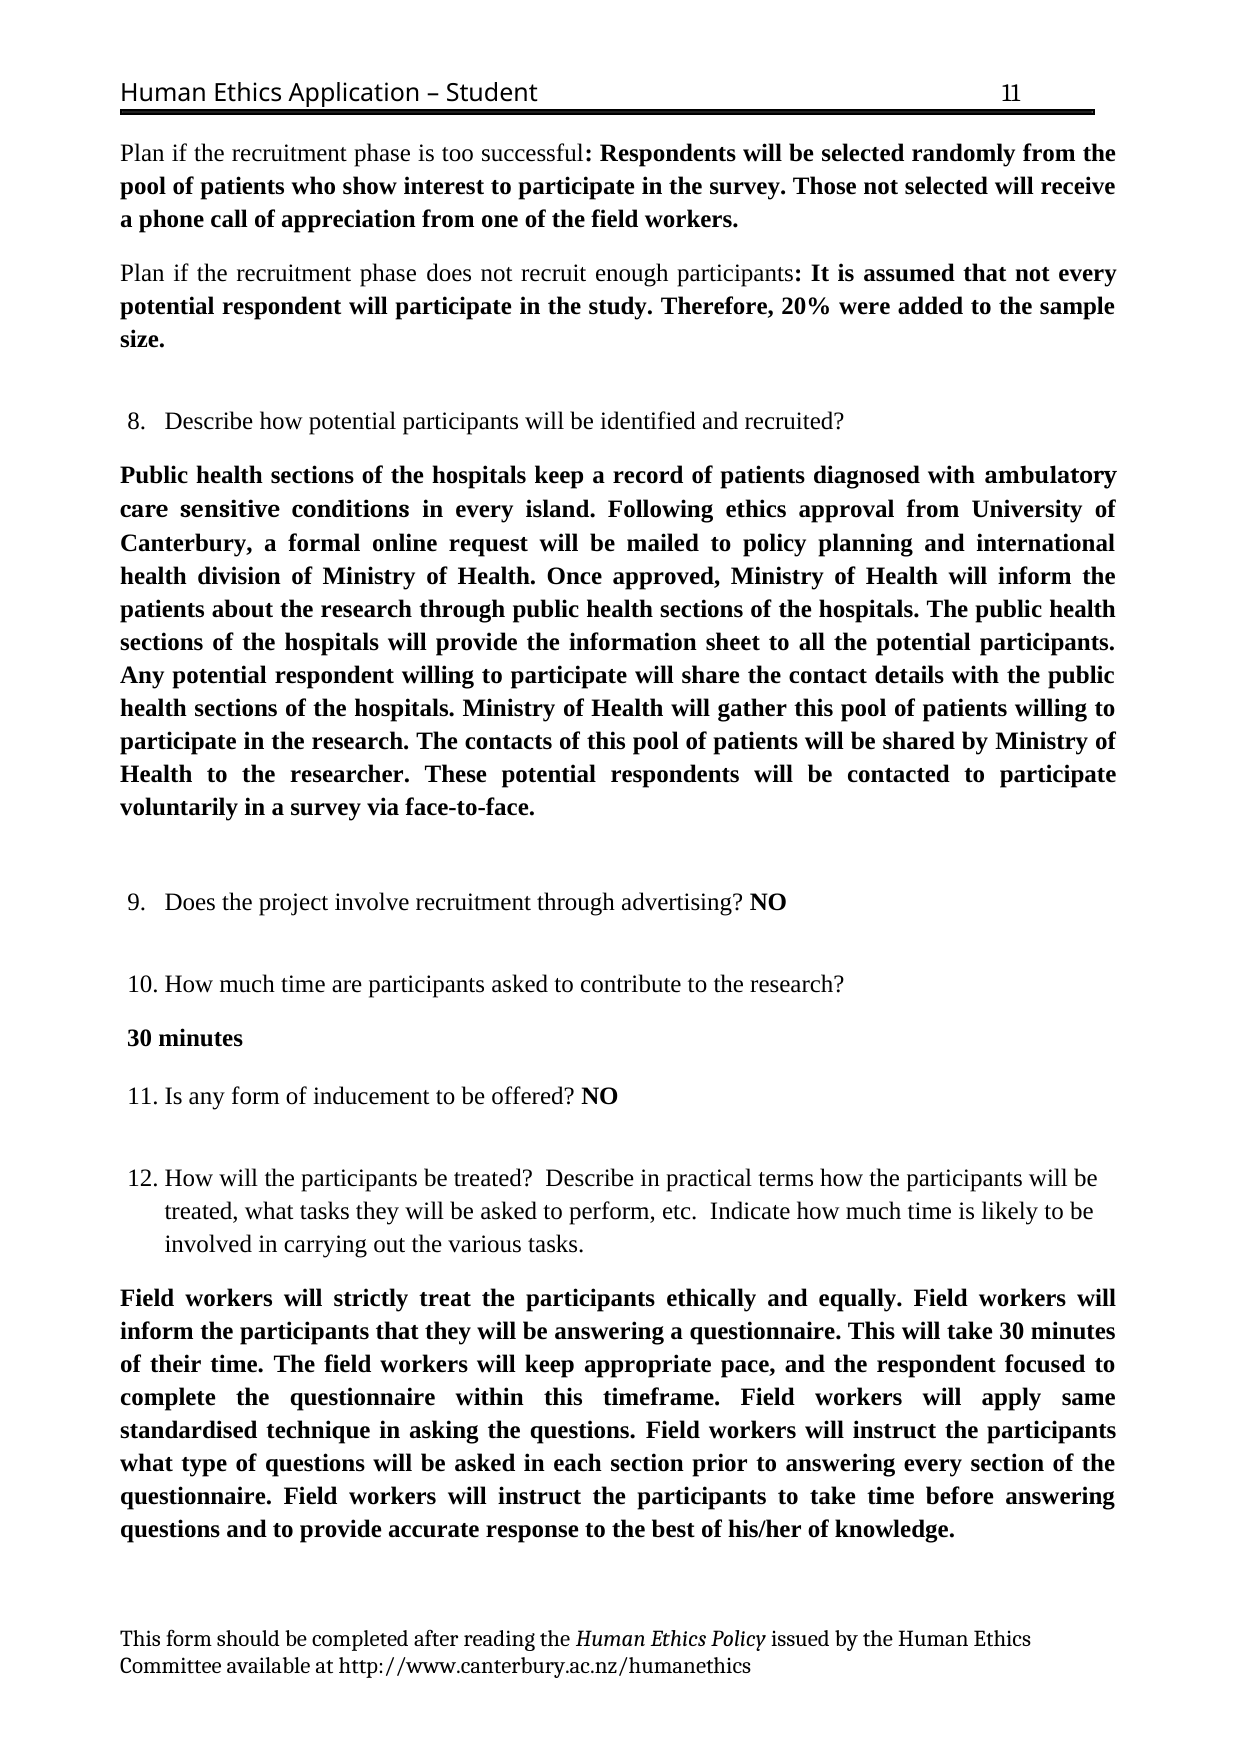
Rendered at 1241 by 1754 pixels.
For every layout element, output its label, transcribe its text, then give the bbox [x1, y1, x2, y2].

text Public health sections of the hospitals keep a record of patients diagnosed with ambulatory care sensitive conditions in every island. Following ethics approval from University of Canterbury, a formal online request will be mailed to policy planning and international health division of Ministry of Health. Once approved, Ministry of Health will inform the patients about the research through public health sections of the hospitals. The public health sections of the hospitals will provide the information sheet to all the potential participants. Any potential respondent willing to participate will share the contact details with the public health sections of the hospitals. Ministry of Health will gather this pool of patients willing to participate in the research. The contacts of this pool of patients will be shared by Ministry of Health to the researcher. These potential respondents will be contacted to participate voluntarily in a survey via face-to-face. [120, 460, 1117, 821]
list How much time are participants asked to contribute to the research? [127, 969, 1117, 998]
text Plan if the recruitment phase is too successful: Respondents will be selected randomly from the pool of patients who show interest to participate in the survey. Those not selected will receive a phone call of appreciation from one of the field workers. [120, 138, 1117, 233]
list Describe how potential participants will be identified and recruited? [127, 406, 1117, 435]
text Field workers will strictly treat the participants ethically and equally. Field workers will inform the participants that they will be answering a questionnaire. This will take 30 minutes of their time. The field workers will keep appropriate pace, and the respondent focused to complete the questionnaire within this timeframe. Field workers will apply same standardised technique in asking the questions. Field workers will instruct the participants what type of questions will be asked in each section prior to answering every section of the questionnaire. Field workers will instruct the participants to take time before answering questions and to provide accurate response to the best of his/her of knowledge. [120, 1283, 1117, 1543]
text 30 minutes [127, 1023, 1117, 1052]
list Does the project involve recruitment through advertising? NO [127, 887, 1117, 916]
text Plan if the recruitment phase does not recruit enough participants: It is assumed that not every potential respondent will participate in the study. Therefore, 20% were added to the sample size. [120, 258, 1117, 352]
list Is any form of inducement to be offered? NO [127, 1081, 1117, 1109]
list How will the participants be treated? Describe in practical terms how the participants will be treated, what tasks they will be asked to perform, etc. Indicate how much time is likely to be involved in carrying out the various tasks. [127, 1163, 1117, 1258]
